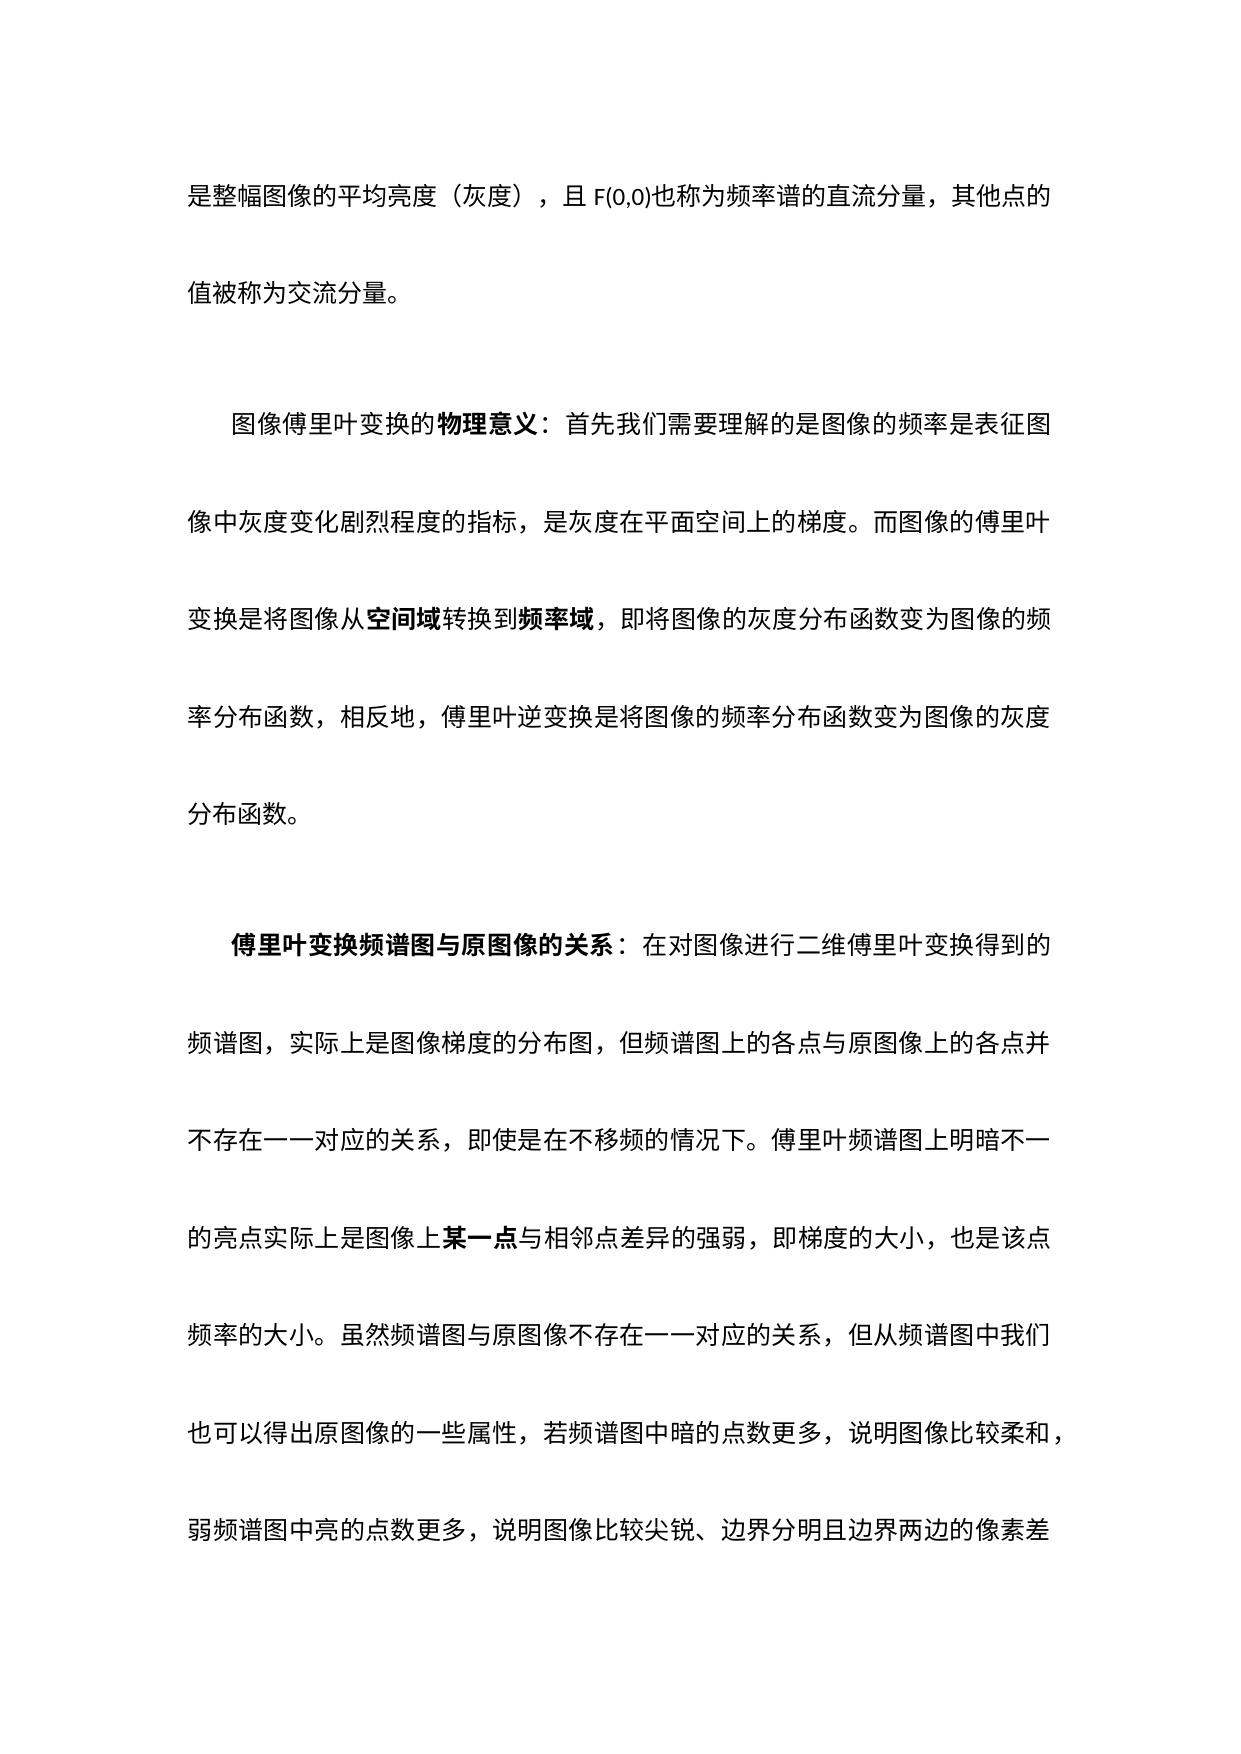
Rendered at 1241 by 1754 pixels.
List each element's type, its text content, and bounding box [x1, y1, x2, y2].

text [187, 911, 1053, 1561]
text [187, 162, 1053, 324]
text 图像傅里叶变换的物理意义：首先我们需要理解的是图像的频率是表征图像中灰度变化剧烈程度的指标，是灰度在平面空间上的梯度。而图像的傅里叶变换是将图像从空间域转换到频率域，即将图像的灰度分布函数变为图像的频率分布函数，相反地，傅里叶逆变换是将图像的频率分布函数变为图像的灰度分布函数。 [187, 390, 1053, 845]
